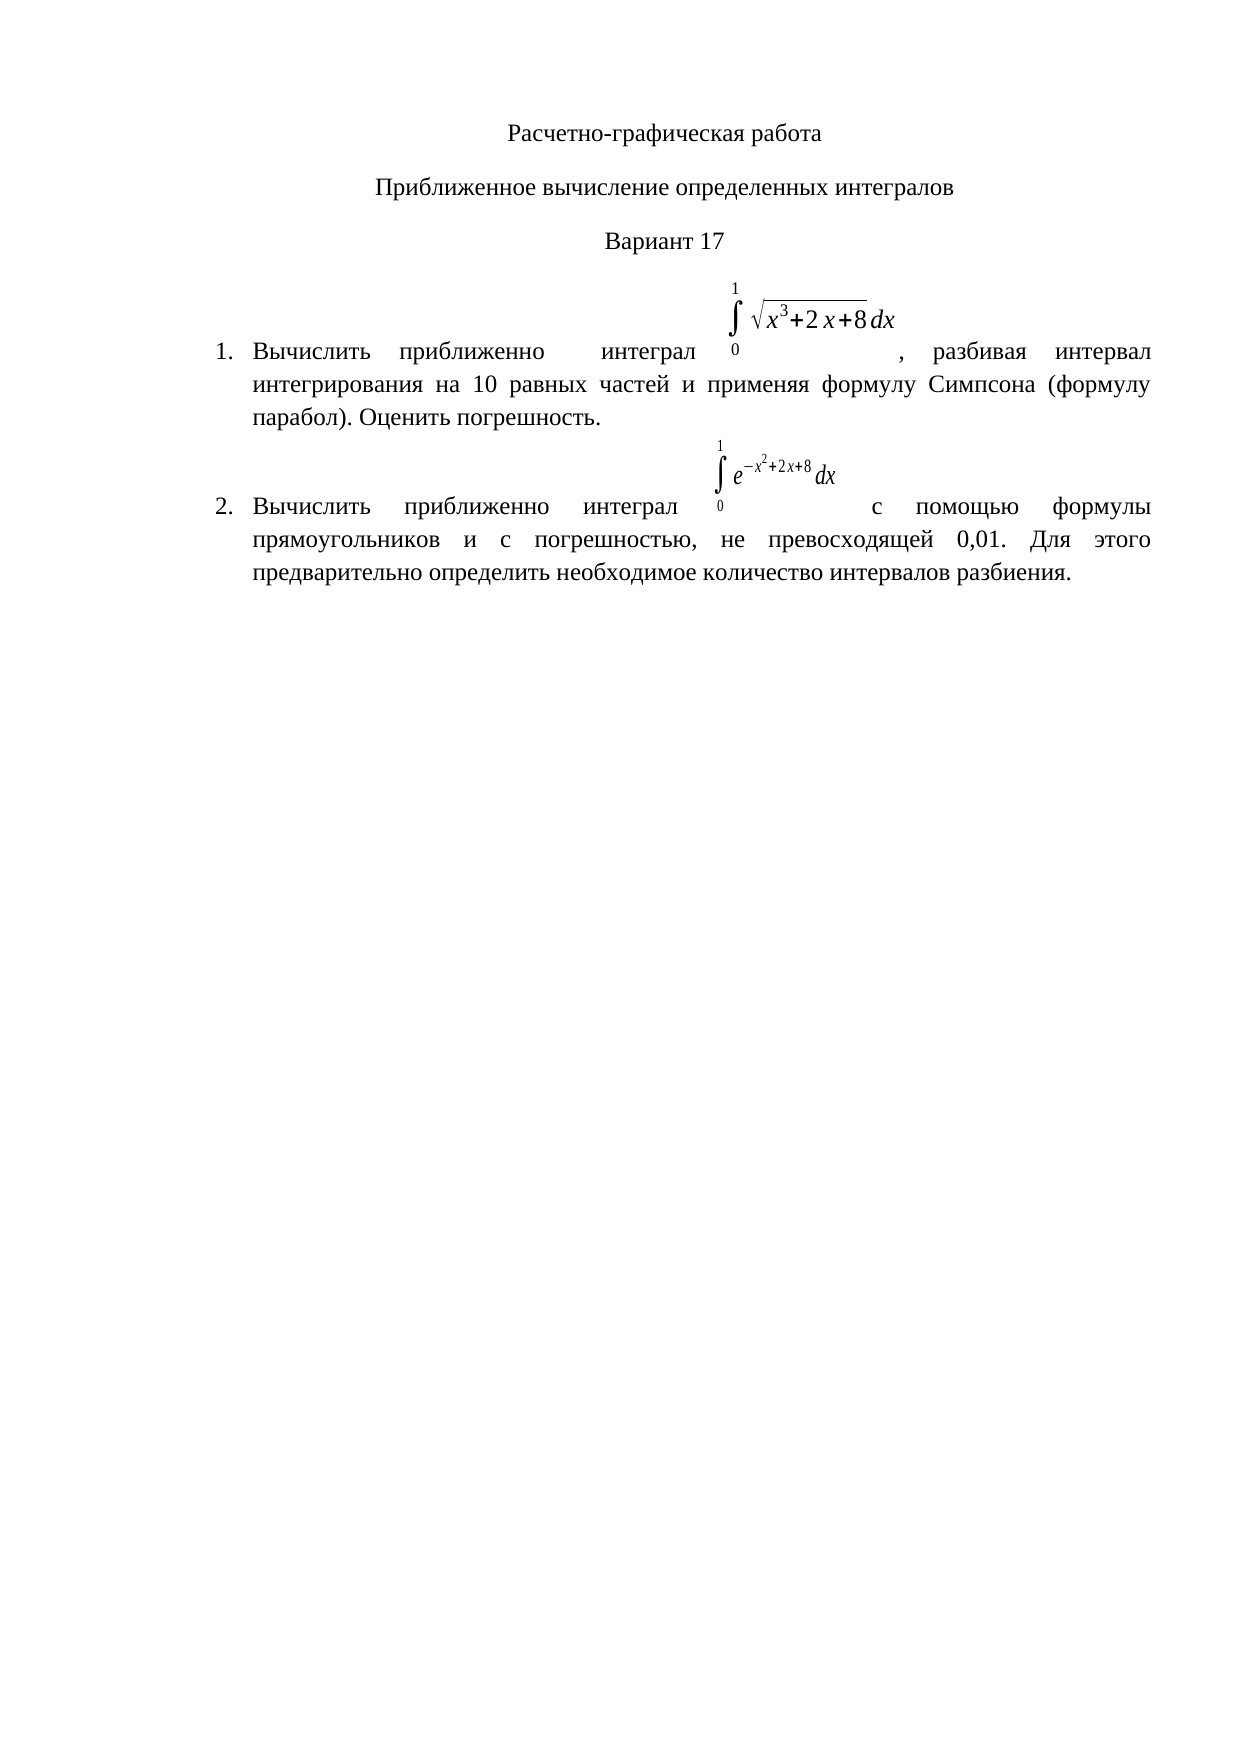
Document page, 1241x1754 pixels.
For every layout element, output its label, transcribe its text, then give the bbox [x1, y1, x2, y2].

text Вариант 17 [177, 226, 1152, 254]
list Вычислить приближенно интеграл с помощью формулы прямоугольников и с погрешностью, не превосходящей 0,01. Для этого предварительно определить необходимое количество интервалов разбиения. [215, 435, 1152, 586]
text Приближенное вычисление определенных интегралов [177, 172, 1152, 201]
list Вычислить приближенно интеграл , разбивая интервал интегрирования на 10 равных частей и применяя формулу Симпсона (формулу парабол). Оценить погрешность. [215, 280, 1152, 431]
text Расчетно-графическая работа [177, 118, 1152, 147]
